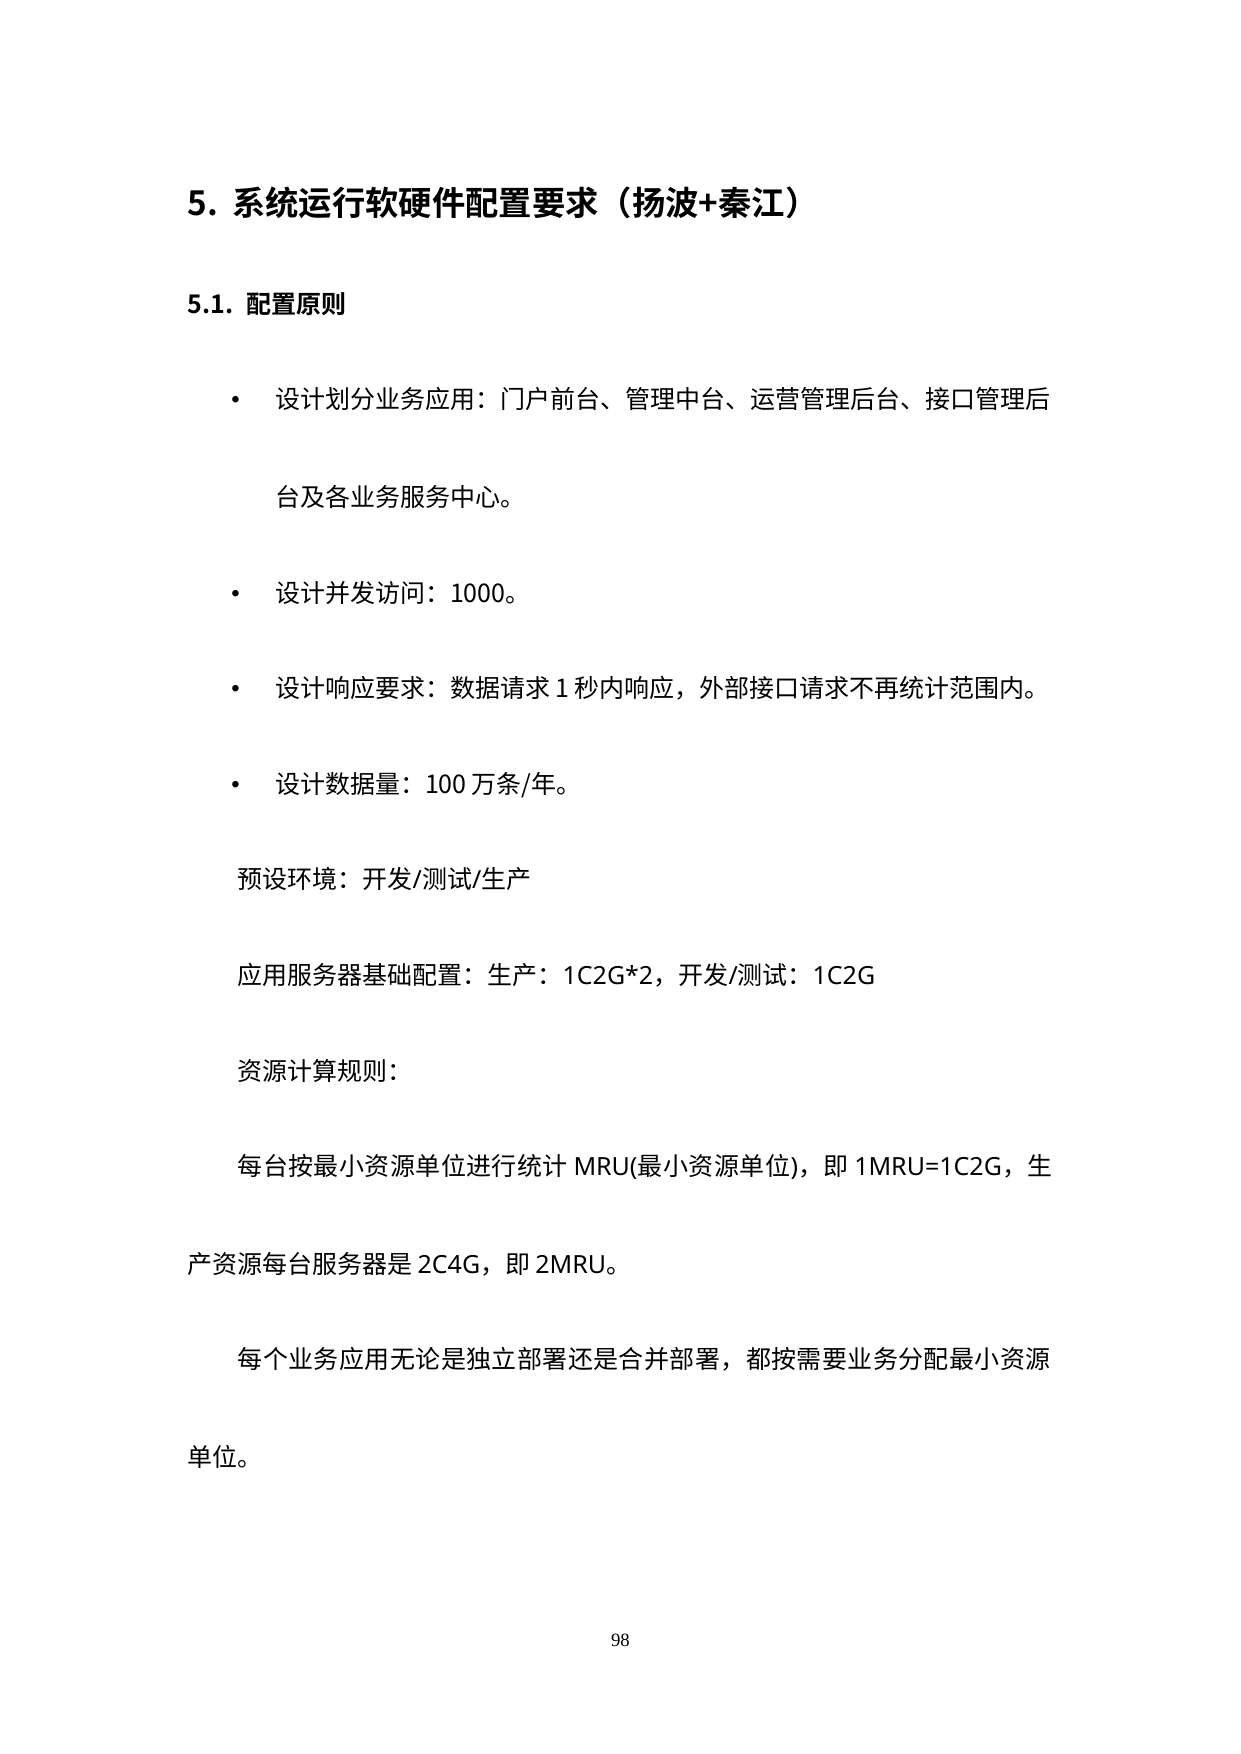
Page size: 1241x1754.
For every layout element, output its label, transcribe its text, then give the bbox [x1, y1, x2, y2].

list 设计数据量：100万条/年。 [231, 750, 1053, 815]
text 每个业务应用无论是独立部署还是合并部署，都按需要业务分配最小资源单位。 [187, 1326, 1053, 1488]
title 系统运行软硬件配置要求（扬波+秦江） [187, 168, 1053, 233]
text 每台按最小资源单位进行统计MRU(最小资源单位)，即1MRU=1C2G，生产资源每台服务器是2C4G，即2MRU。 [187, 1132, 1053, 1295]
subtitle 配置原则 [187, 270, 1053, 335]
list 设计划分业务应用：门户前台、管理中台、运营管理后台、接口管理后台及各业务服务中心。 [231, 366, 1053, 528]
text 预设环境：开发/测试/生产 [187, 846, 1053, 911]
text 资源计算规则： [187, 1037, 1053, 1102]
text 应用服务器基础配置：生产：1C2G*2，开发/测试：1C2G [187, 941, 1053, 1006]
list 设计并发访问：1000。 [231, 559, 1053, 624]
list 设计响应要求：数据请求1秒内响应，外部接口请求不再统计范围内。 [231, 654, 1053, 719]
